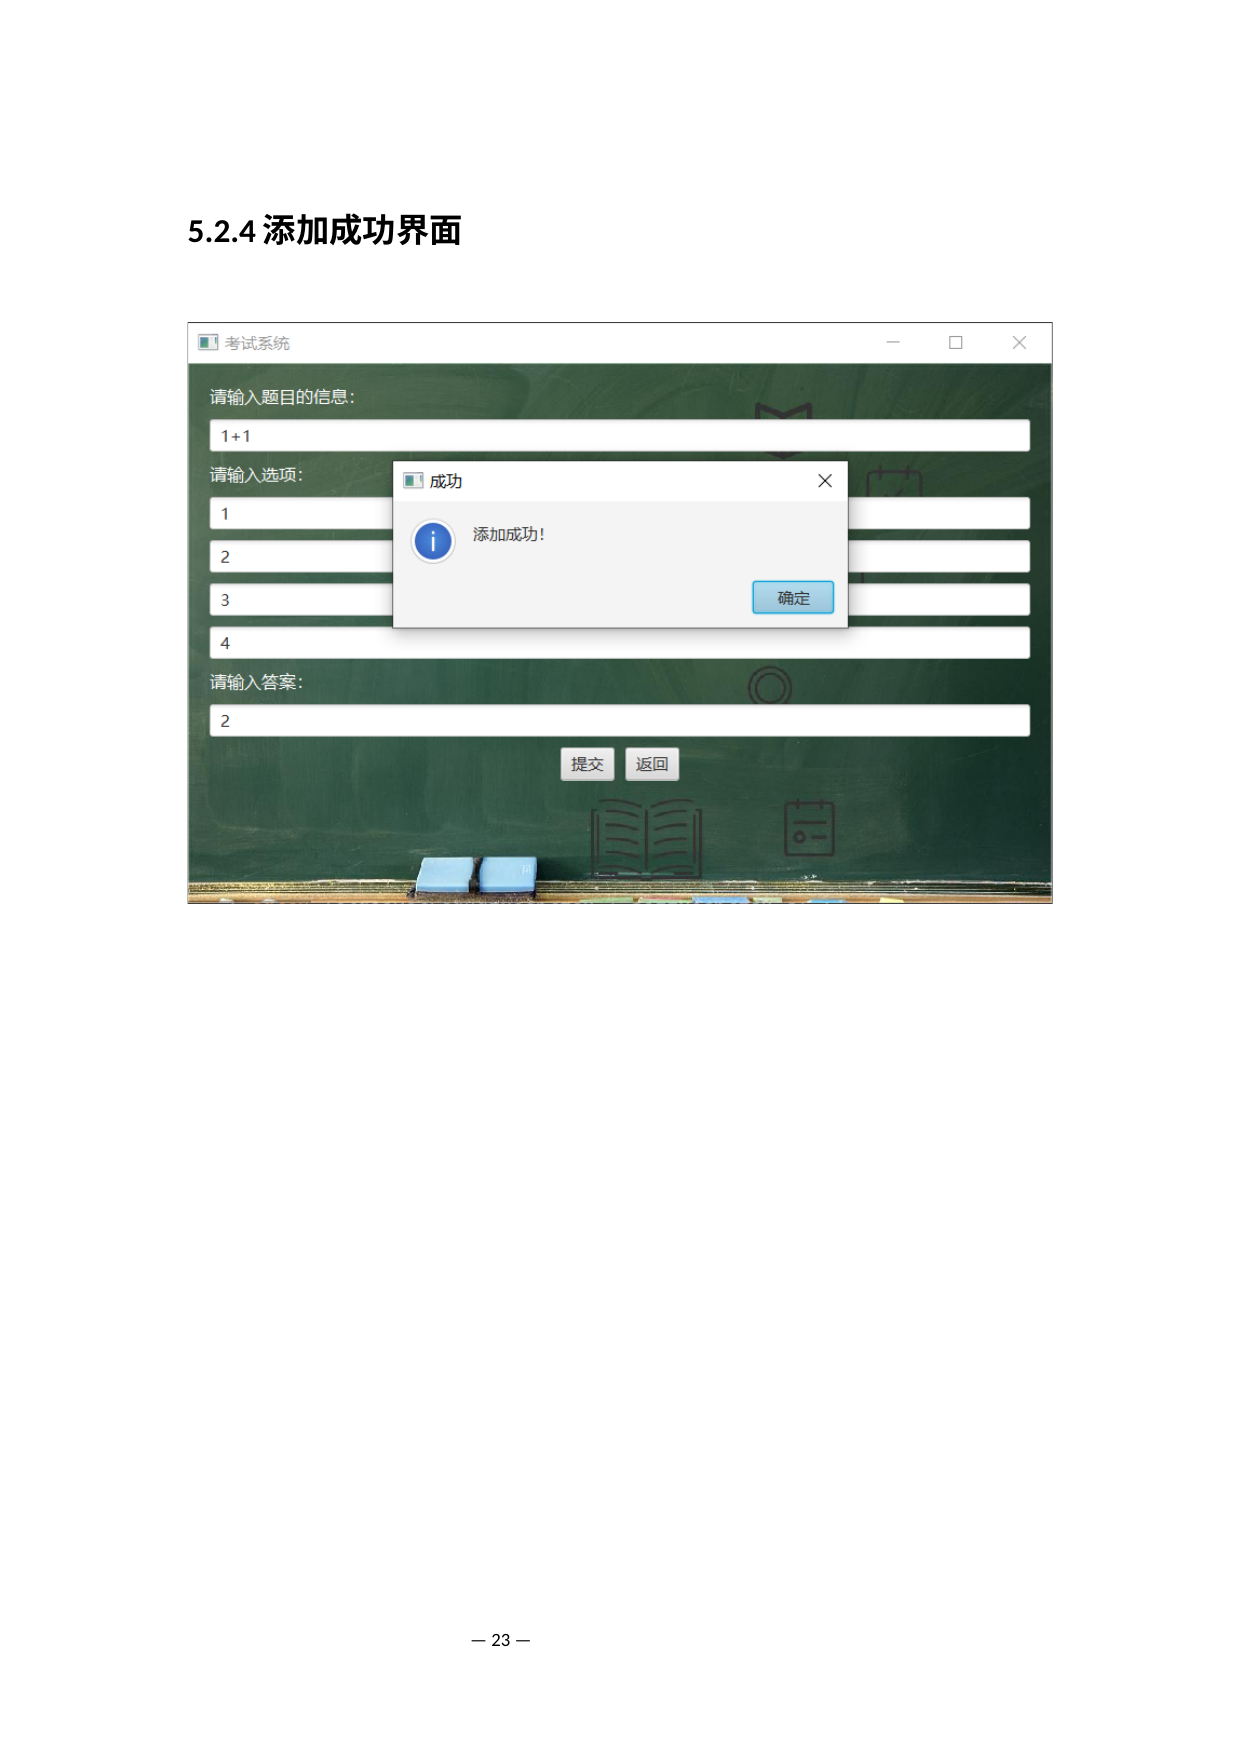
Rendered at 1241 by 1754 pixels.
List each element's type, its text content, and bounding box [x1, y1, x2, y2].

subtitle 5.2.4添加成功界面 [187, 195, 1053, 260]
picture [187, 322, 1053, 904]
